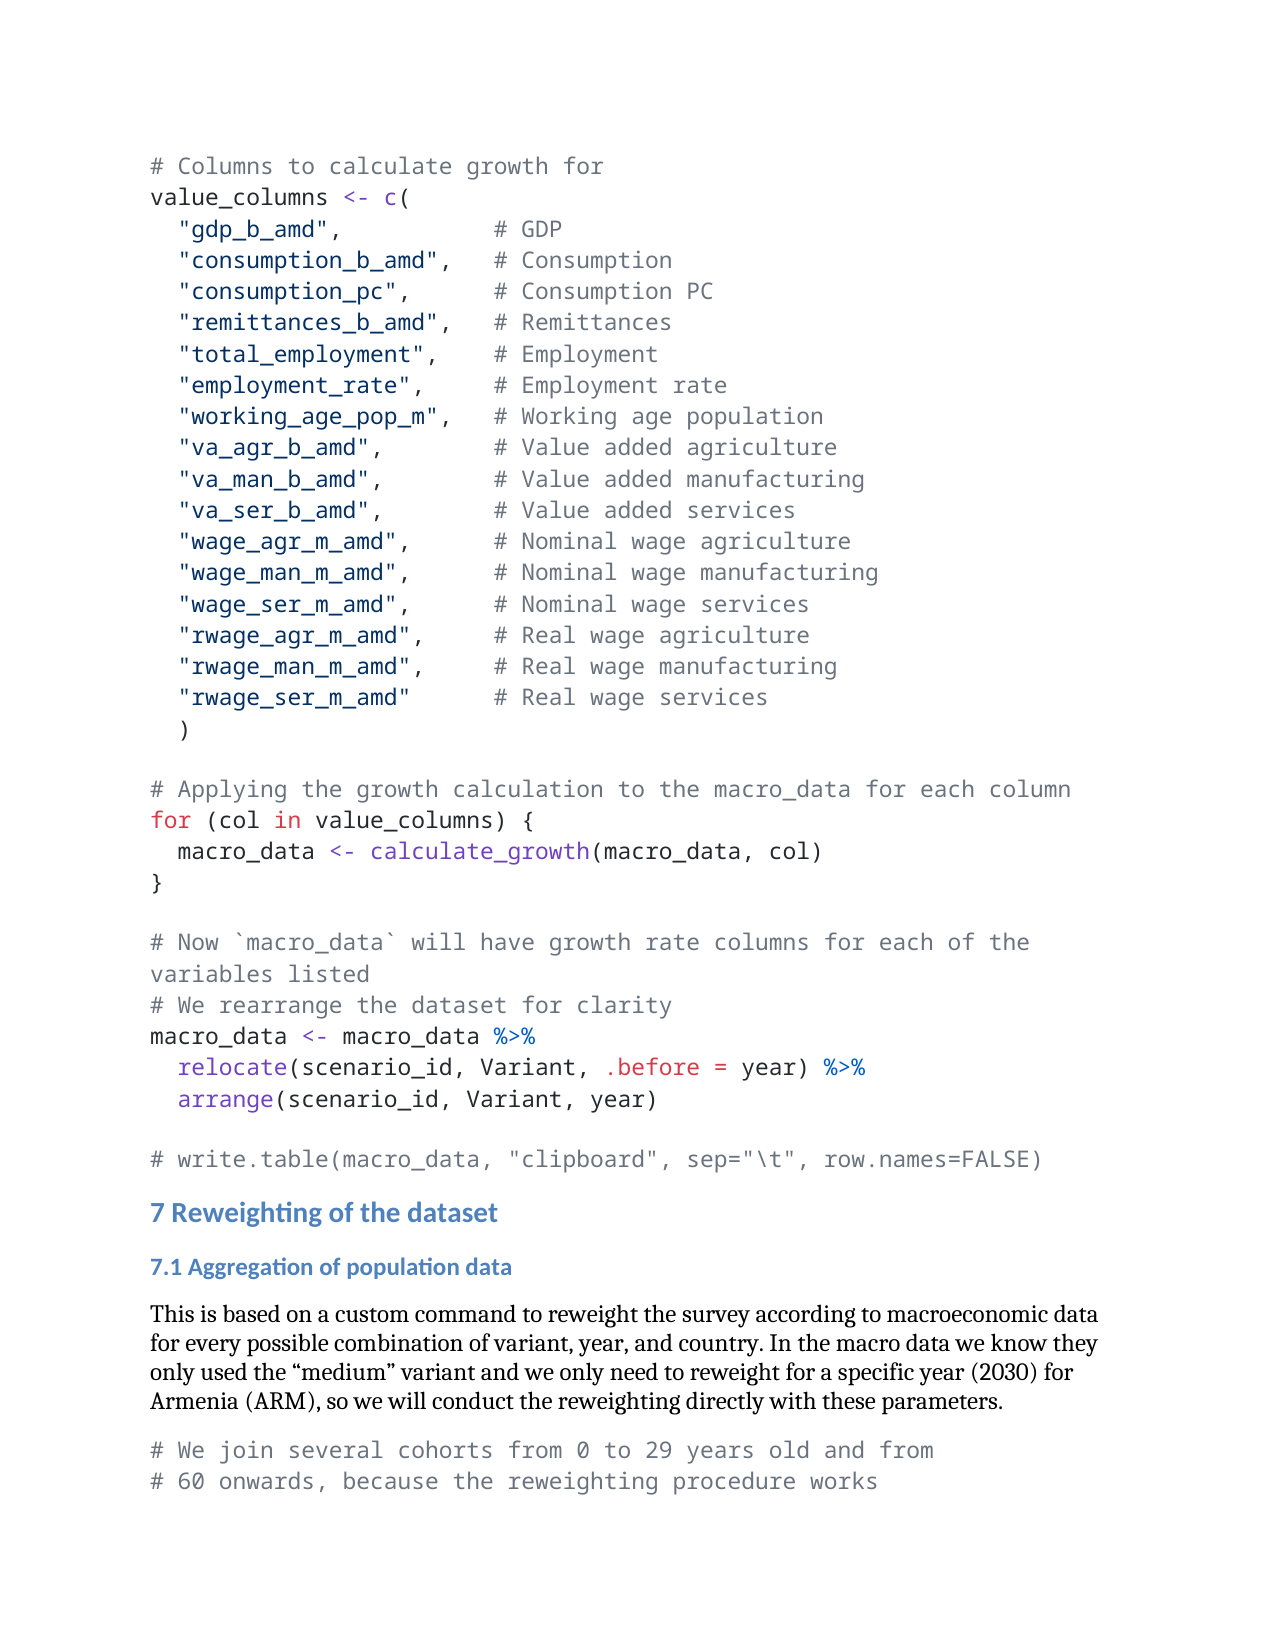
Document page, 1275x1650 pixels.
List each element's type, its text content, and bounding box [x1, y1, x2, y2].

subtitle 7 Reweighting of the dataset [150, 1194, 1125, 1230]
subtitle 7.1 Aggregation of population data [150, 1251, 1125, 1282]
